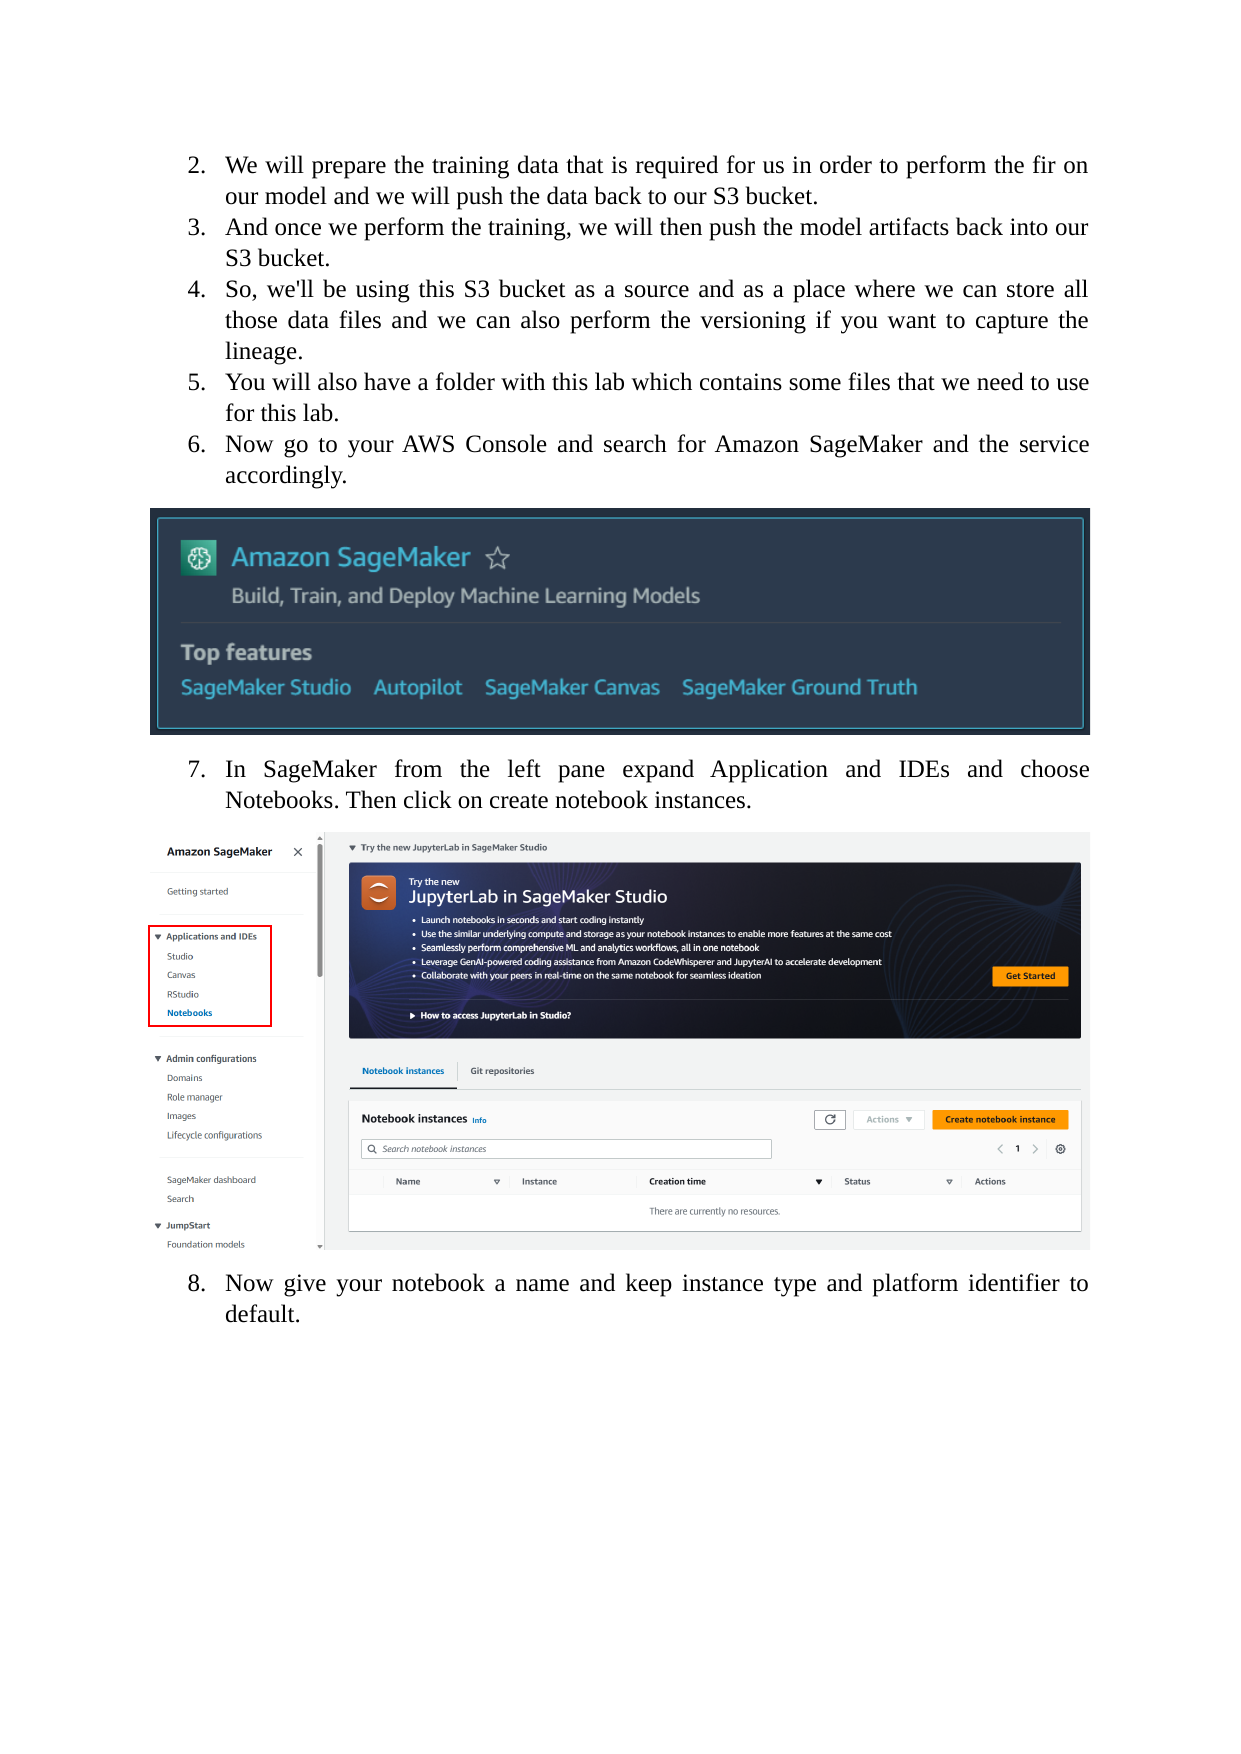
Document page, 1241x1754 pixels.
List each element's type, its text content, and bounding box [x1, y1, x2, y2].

picture [150, 508, 1091, 735]
picture [150, 832, 1091, 1250]
list And once we perform the training, we will then push the model artifacts back into our S3 bucket. [187, 212, 1090, 272]
list Now go to your AWS Console and search for Amazon SageMaker and the service accordingly. [187, 429, 1090, 489]
list So, we'll be using this S3 bucket as a source and as a place where we can store all those data files and we can also perform the versioning if you want to capture the lineage. [187, 274, 1090, 365]
picture [150, 927, 270, 1025]
list Now give your notebook a name and keep instance type and platform identifier to default. [187, 1268, 1090, 1328]
list You will also have a folder with this lab which contains some files that we need to use for this lab. [187, 367, 1090, 427]
list In SageMaker from the left pane expand Application and IDEs and choose Notebooks. Then click on create notebook instances. [187, 754, 1090, 813]
list We will prepare the training data that is required for us in order to perform the fir on our model and we will push the data back to our S3 bucket. [187, 150, 1090, 210]
